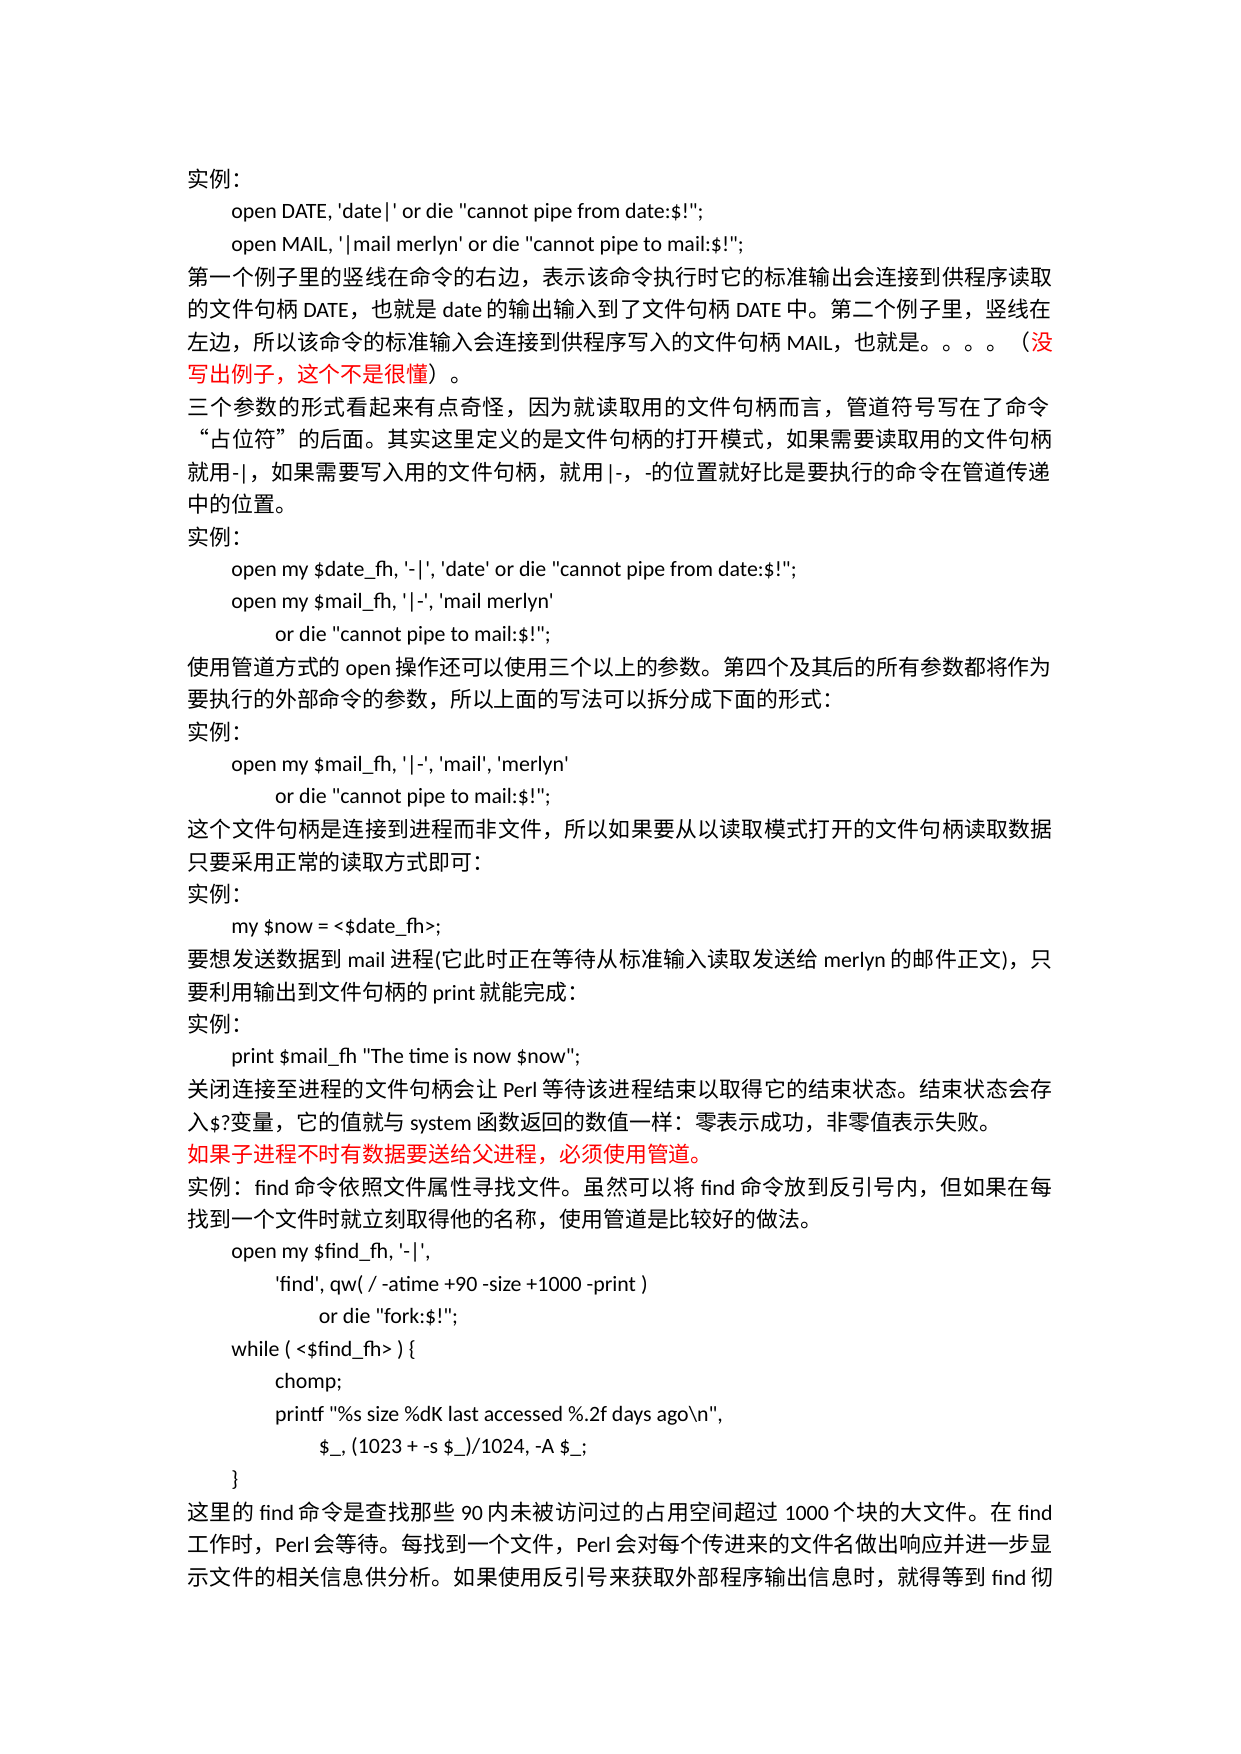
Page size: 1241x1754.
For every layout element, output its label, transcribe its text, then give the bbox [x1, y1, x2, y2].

text chomp; [187, 1364, 1053, 1397]
text } [187, 1462, 1053, 1494]
text while ( <$find_fh> ) { [187, 1332, 1053, 1364]
text open MAIL, '|mail merlyn' or die "cannot pipe to mail:$!"; [187, 227, 1053, 259]
text or die "cannot pipe to mail:$!"; [187, 779, 1053, 812]
text open my $find_fh, '-|', [187, 1234, 1053, 1267]
text open my $mail_fh, '|-', 'mail merlyn' [187, 584, 1053, 617]
text open DATE, 'date|' or die "cannot pipe from date:$!"; [187, 194, 1053, 227]
text printf "%s size %dK last accessed %.2f days ago\n", [187, 1397, 1053, 1429]
text 要想发送数据到mail进程(它此时正在等待从标准输入读取发送给merlyn的邮件正文)，只要利用输出到文件句柄的print就能完成： [187, 942, 1053, 1007]
text $_, (1023 + -s $_)/1024, -A $_; [187, 1429, 1053, 1462]
text 实例：find命令依照文件属性寻找文件。虽然可以将find命令放到反引号内，但如果在每找到一个文件时就立刻取得他的名称，使用管道是比较好的做法。 [187, 1169, 1053, 1234]
text or die "cannot pipe to mail:$!"; [187, 617, 1053, 649]
text my $now = <$date_fh>; [187, 909, 1053, 942]
text 第一个例子里的竖线在命令的右边，表示该命令执行时它的标准输出会连接到供程序读取的文件句柄DATE，也就是date的输出输入到了文件句柄DATE中。第二个例子里，竖线在左边，所以该命令的标准输入会连接到供程序写入的文件句柄MAIL，也就是。。。。（没写出例子，这个不是很懂）。 [187, 259, 1053, 389]
text 如果子进程不时有数据要送给父进程，必须使用管道。 [187, 1137, 1053, 1169]
text or die "fork:$!"; [187, 1299, 1053, 1332]
text 实例： [187, 1007, 1053, 1039]
text open my $date_fh, '-|', 'date' or die "cannot pipe from date:$!"; [187, 552, 1053, 584]
text 实例： [187, 519, 1053, 552]
text print $mail_fh "The time is now $now"; [187, 1039, 1053, 1072]
text 实例： open my $mail_fh, '|-', 'mail', 'merlyn' [187, 714, 1053, 779]
text 关闭连接至进程的文件句柄会让Perl等待该进程结束以取得它的结束状态。结束状态会存入$?变量，它的值就与system函数返回的数值一样：零表示成功，非零值表示失败。 [187, 1072, 1053, 1137]
text 三个参数的形式看起来有点奇怪，因为就读取用的文件句柄而言，管道符号写在了命令“占位符”的后面。其实这里定义的是文件句柄的打开模式，如果需要读取用的文件句柄，就用-|，如果需要写入用的文件句柄，就用|-，-的位置就好比是要执行的命令在管道传递中的位置。 [187, 389, 1053, 519]
text 这个文件句柄是连接到进程而非文件，所以如果要从以读取模式打开的文件句柄读取数据，只要采用正常的读取方式即可： 实例： [187, 812, 1053, 909]
text 使用管道方式的open操作还可以使用三个以上的参数。第四个及其后的所有参数都将作为要执行的外部命令的参数，所以上面的写法可以拆分成下面的形式： [187, 649, 1053, 714]
text 实例： [187, 162, 1053, 194]
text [187, 1494, 1053, 1592]
text 'find', qw( / -atime +90 -size +1000 -print ) [187, 1267, 1053, 1299]
